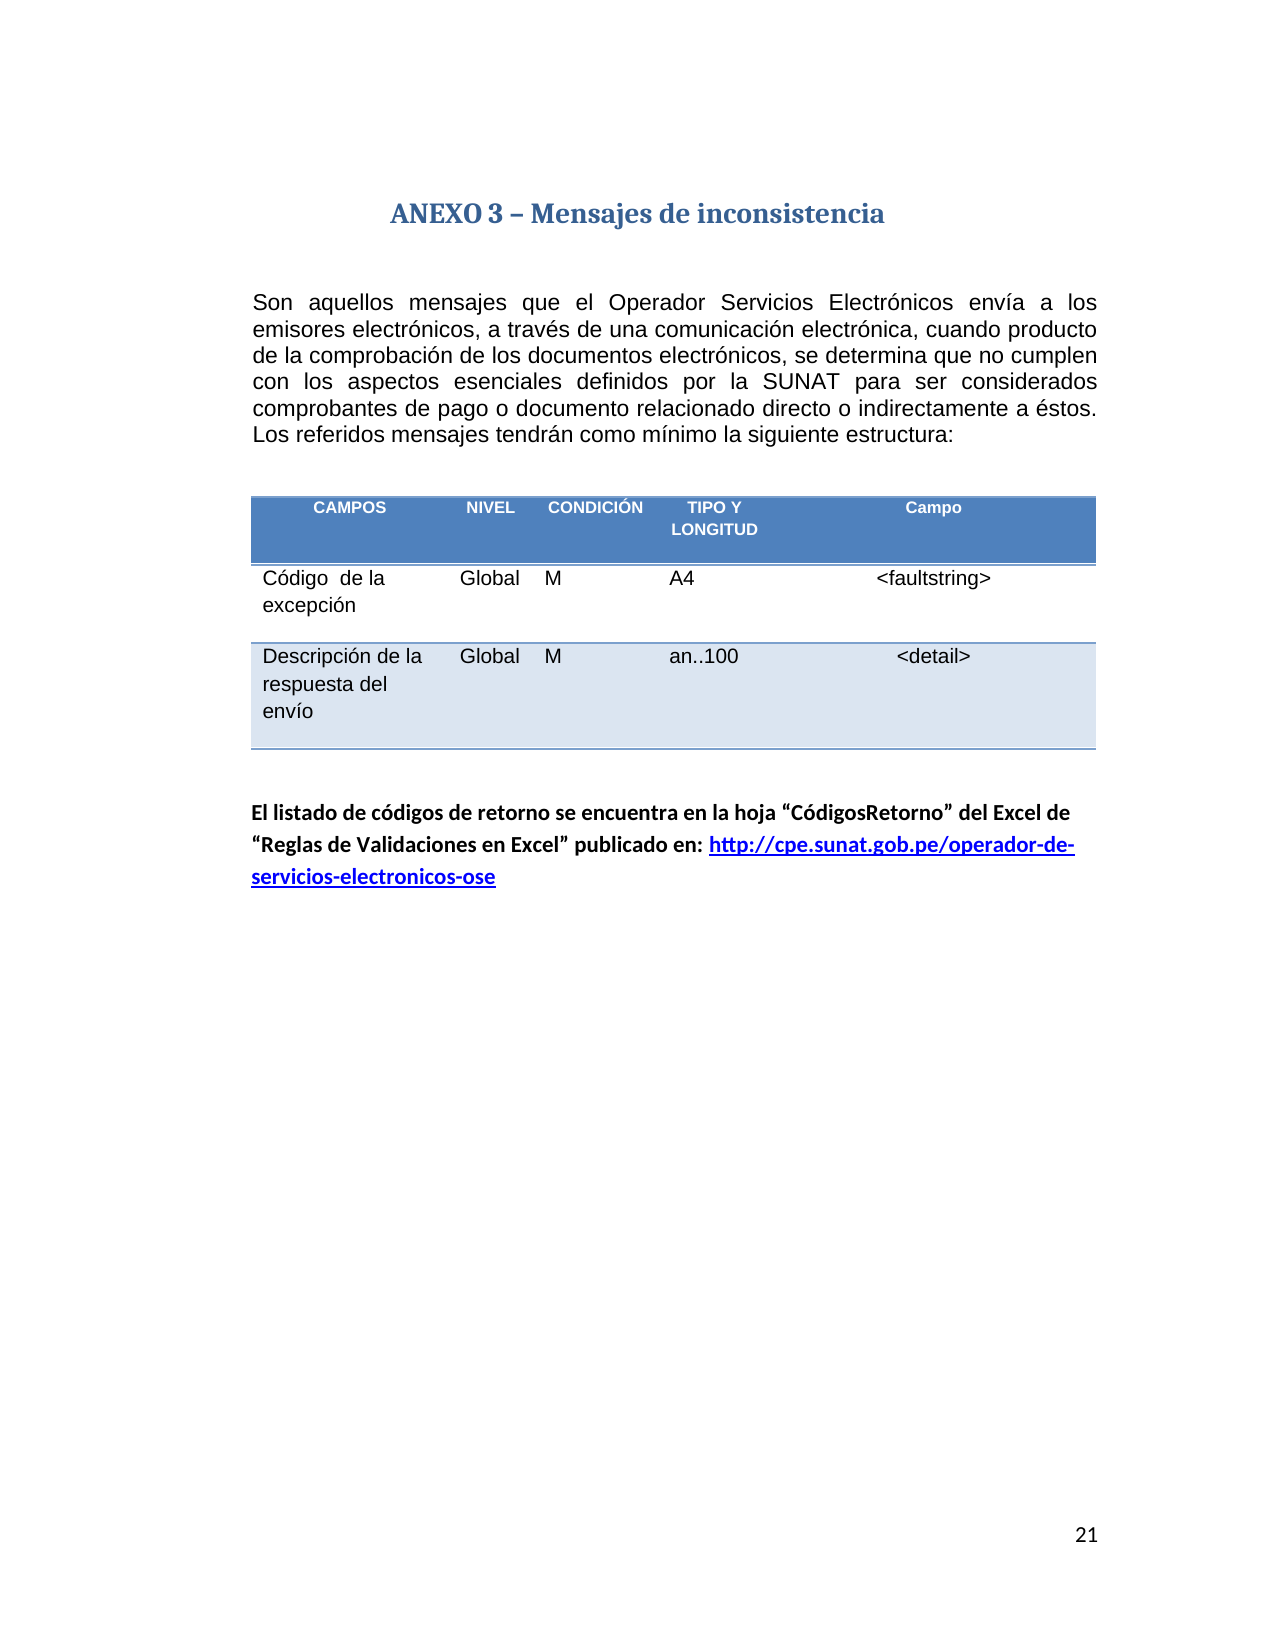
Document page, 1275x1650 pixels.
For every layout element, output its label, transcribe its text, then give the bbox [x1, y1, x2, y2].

table_cell an..100 [658, 644, 771, 747]
table_cell <faultstring> [771, 566, 1096, 642]
list Son aquellos mensajes que el Operador Servicios Electrónicos envía a los emisores electrónicos, a través de una comunicación electrónica, cuando producto de la comprobación de los documentos electrónicos, se determina que no cumplen con los aspectos esenciales definidos por la SUNAT para ser considerados comprobantes de pago o documento relacionado directo o indirectamente a éstos. Los referidos mensajes tendrán como mínimo la siguiente estructura: [252, 289, 1098, 447]
table_header TIPO Y LONGITUD [658, 498, 771, 563]
table_header Campo [771, 498, 1096, 563]
text El listado de códigos de retorno se encuentra en la hoja “CódigosRetorno” del Excel de “Reglas de Validaciones en Excel” publicado en: http://cpe.sunat.gob.pe/operador-de-servicios-electronicos-ose [251, 798, 1098, 890]
table_cell Global [448, 644, 533, 747]
table_header CAMPOS [251, 498, 448, 563]
table_cell <detail> [771, 644, 1096, 747]
table_cell A4 [658, 566, 771, 642]
table_cell M [533, 566, 658, 642]
table_cell Global [448, 566, 533, 642]
table_cell Descripción de la respuesta del envío [251, 644, 448, 747]
table_header NIVEL [448, 498, 533, 563]
table_header CONDICIÓN [533, 498, 658, 563]
subtitle ANEXO 3 – Mensajes de inconsistencia [177, 198, 1098, 231]
table_cell M [533, 644, 658, 747]
table_cell Código de la excepción [251, 566, 448, 642]
